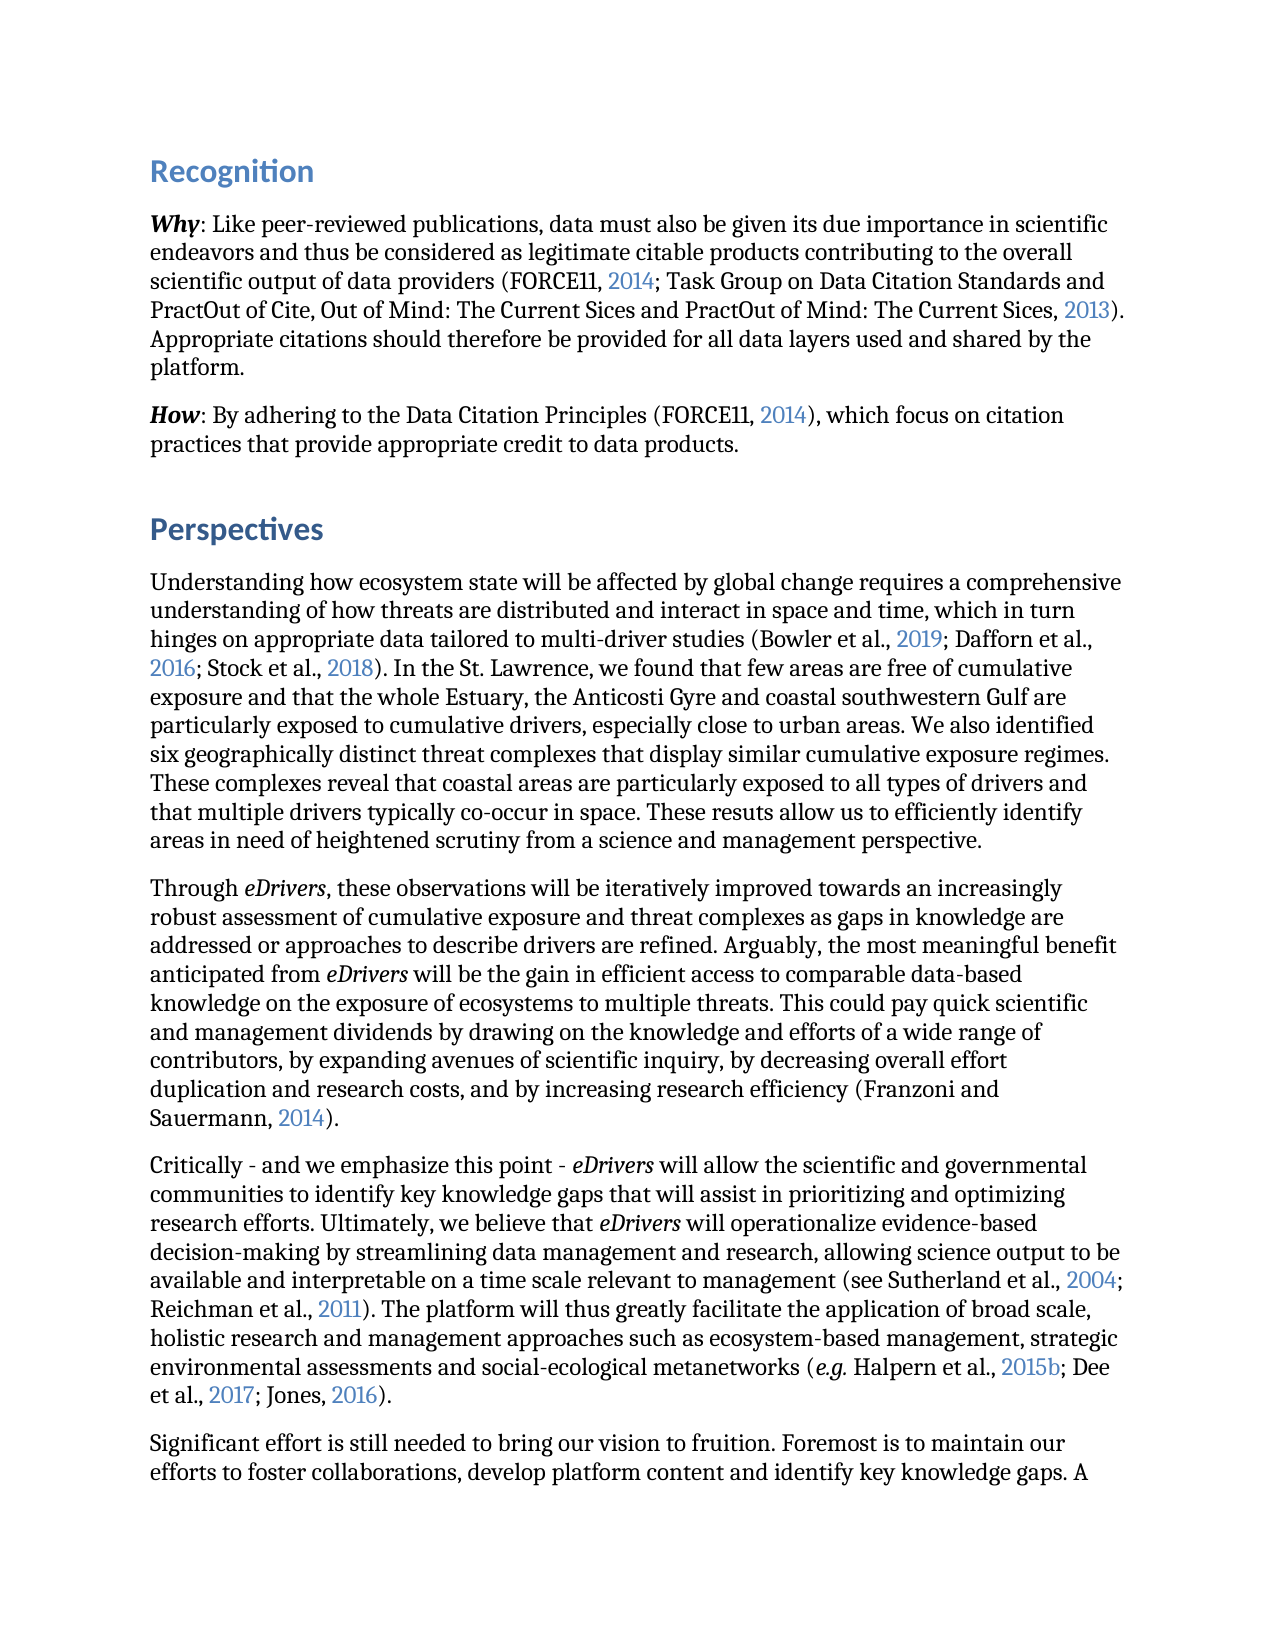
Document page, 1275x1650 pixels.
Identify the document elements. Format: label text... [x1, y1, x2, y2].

subtitle Recognition [150, 150, 1125, 191]
text How: By adhering to the Data Citation Principles (FORCE11, 2014), which focus on citation practices that provide appropriate credit to data products. [150, 401, 1125, 458]
text Critically - and we emphasize this point - eDrivers will allow the scientific and governmental communities to identify key knowledge gaps that will assist in prioritizing and optimizing research efforts. Ultimately, we believe that eDrivers will operationalize evidence-based decision-making by streamlining data management and research, allowing science output to be available and interpretable on a time scale relevant to management (see Sutherland et al., 2004; Reichman et al., 2011). The platform will thus greatly facilitate the application of broad scale, holistic research and management approaches such as ecosystem-based management, strategic environmental assessments and social-ecological metanetworks (e.g. Halpern et al., 2015b; Dee et al., 2017; Jones, 2016). [150, 1151, 1125, 1410]
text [150, 1429, 1125, 1486]
subtitle Perspectives [150, 508, 1125, 549]
text Why: Like peer-reviewed publications, data must also be given its due importance in scientific endeavors and thus be considered as legitimate citable products contributing to the overall scientific output of data providers (FORCE11, 2014; Task Group on Data Citation Standards and PractOut of Cite, Out of Mind: The Current Sices and PractOut of Mind: The Current Sices, 2013). Appropriate citations should therefore be provided for all data layers used and shared by the platform. [150, 209, 1125, 382]
text Through eDrivers, these observations will be iteratively improved towards an increasingly robust assessment of cumulative exposure and threat complexes as gaps in knowledge are addressed or approaches to describe drivers are refined. Arguably, the most meaningful benefit anticipated from eDrivers will be the gain in efficient access to comparable data-based knowledge on the exposure of ecosystems to multiple threats. This could pay quick scientific and management dividends by drawing on the knowledge and efforts of a wide range of contributors, by expanding avenues of scientific inquiry, by decreasing overall effort duplication and research costs, and by increasing research efficiency (Franzoni and Sauermann, 2014). [150, 874, 1125, 1133]
text Understanding how ecosystem state will be affected by global change requires a comprehensive understanding of how threats are distributed and interact in space and time, which in turn hinges on appropriate data tailored to multi-driver studies (Bowler et al., 2019; Dafforn et al., 2016; Stock et al., 2018). In the St. Lawrence, we found that few areas are free of cumulative exposure and that the whole Estuary, the Anticosti Gyre and coastal southwestern Gulf are particularly exposed to cumulative drivers, especially close to urban areas. We also identified six geographically distinct threat complexes that display similar cumulative exposure regimes. These complexes reveal that coastal areas are particularly exposed to all types of drivers and that multiple drivers typically co-occur in space. These resuts allow us to efficiently identify areas in need of heightened scrutiny from a science and management perspective. [150, 568, 1125, 855]
